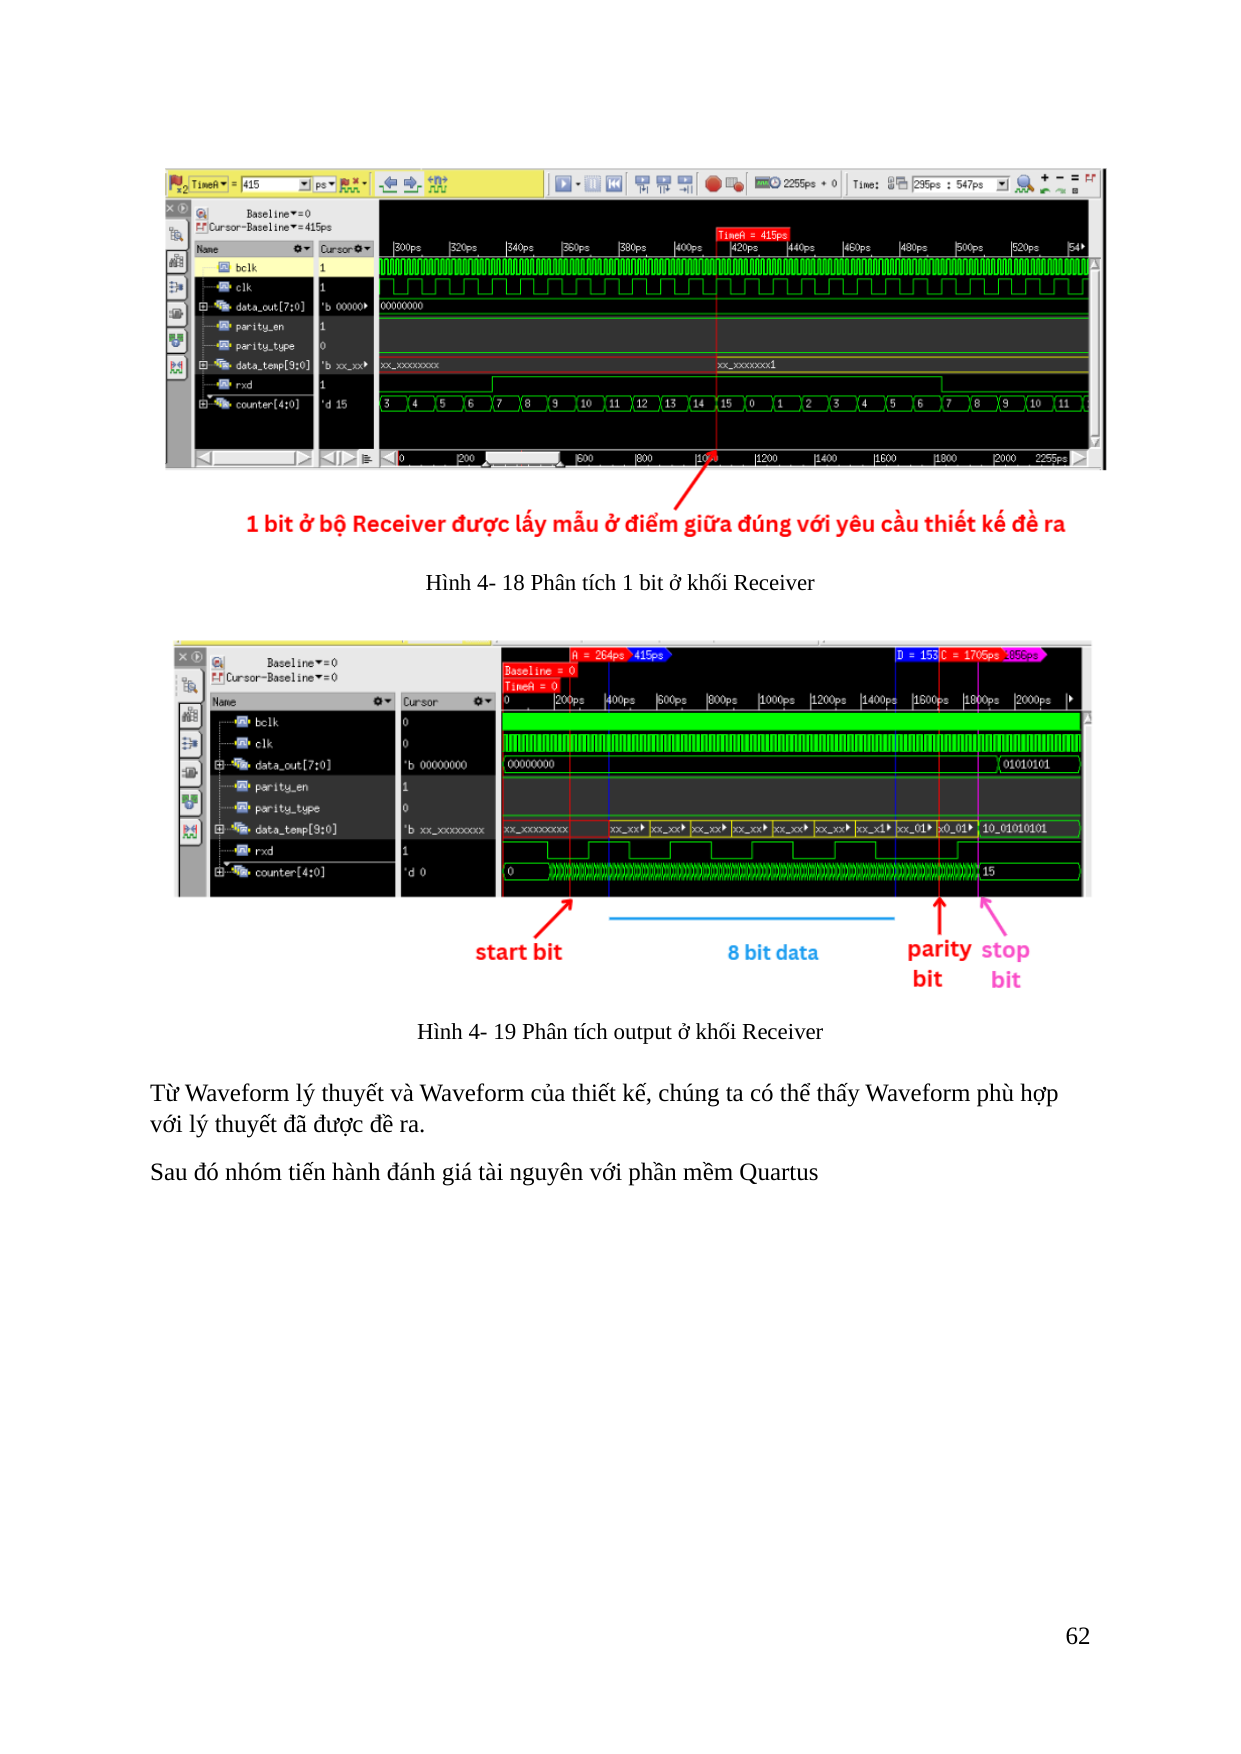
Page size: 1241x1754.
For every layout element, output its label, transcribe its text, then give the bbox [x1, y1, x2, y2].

text Sau đó nhóm tiến hành đánh giá tài nguyên với phần mềm Quartus [150, 1157, 1090, 1186]
picture [150, 629, 1125, 999]
text Hình 4- 19 Phân tích output ở khối Receiver [150, 1018, 1090, 1044]
picture [150, 150, 1125, 550]
text Từ Waveform lý thuyết và Waveform của thiết kế, chúng ta có thể thấy Waveform phù hợp với lý thuyết đã được đề ra. [150, 1078, 1090, 1138]
text Hình 4- 18 Phân tích 1 bit ở khối Receiver [150, 569, 1090, 595]
